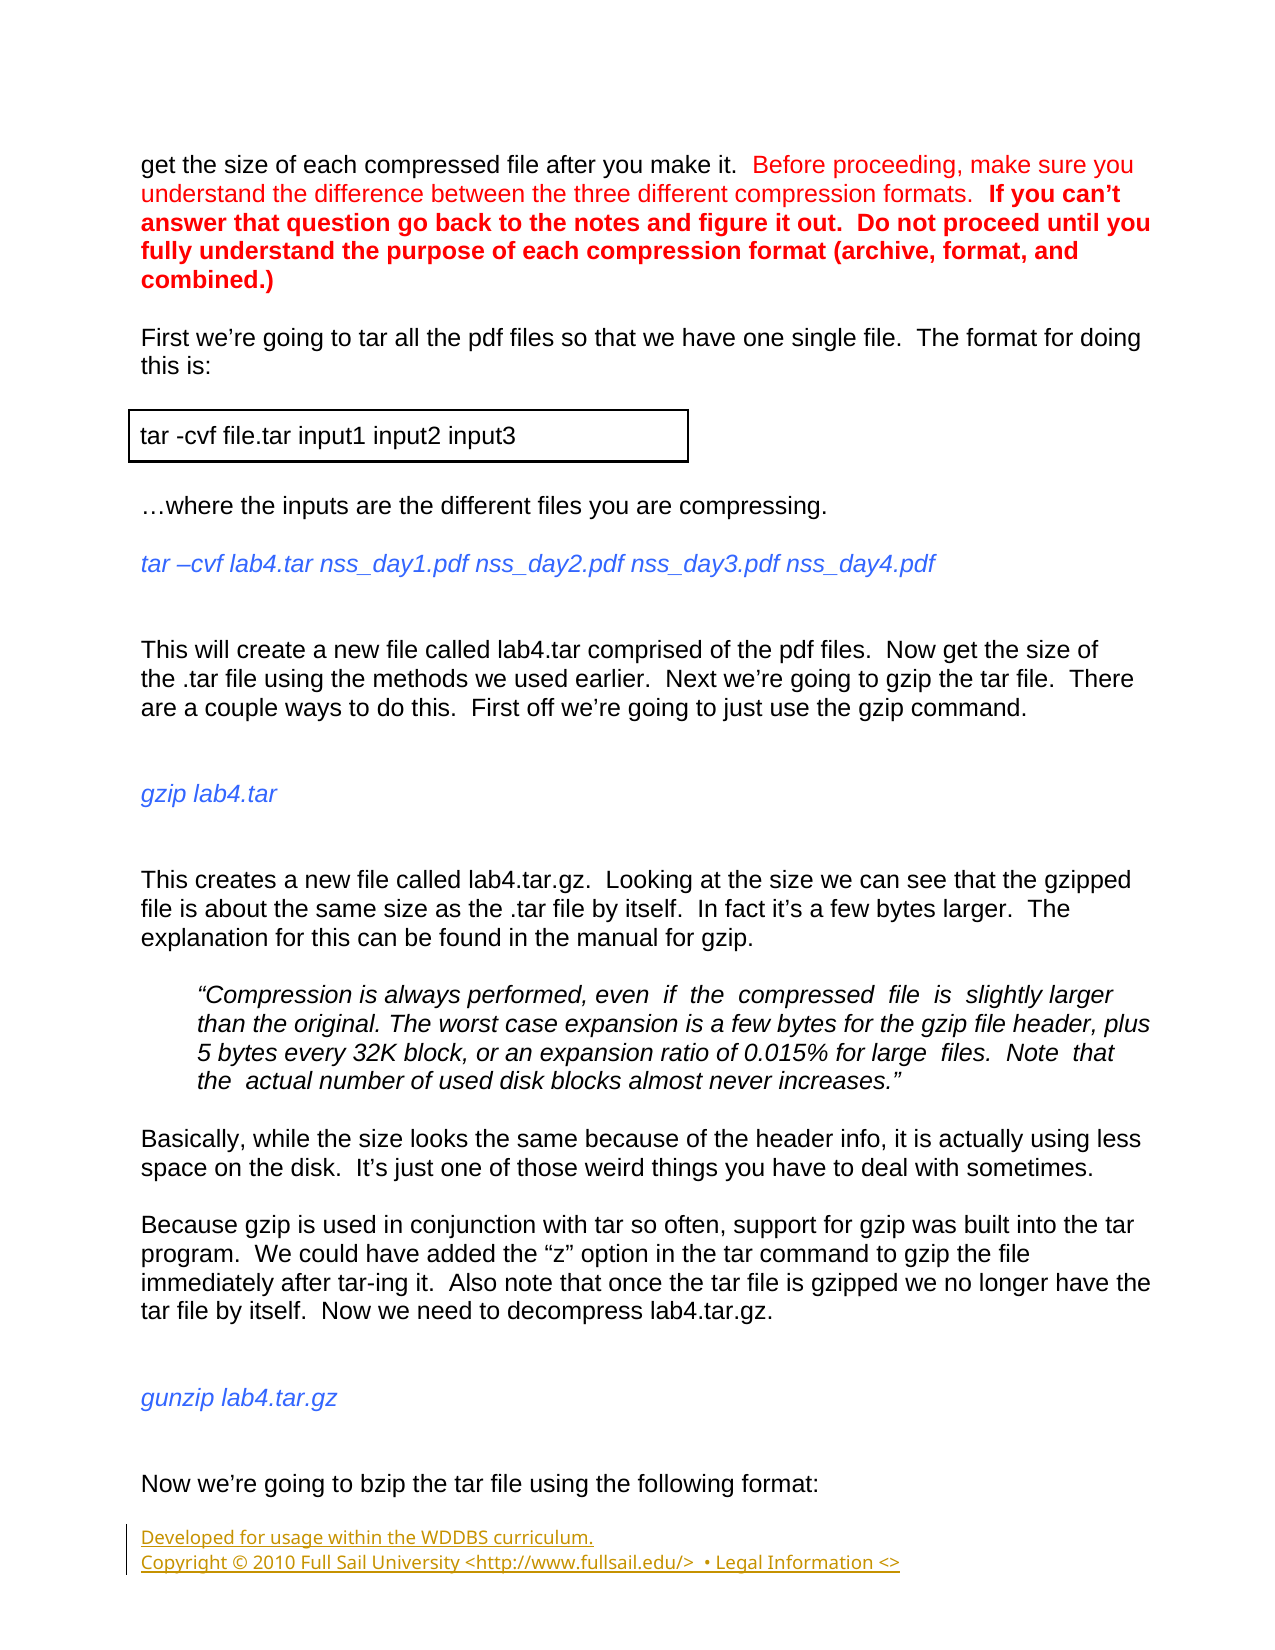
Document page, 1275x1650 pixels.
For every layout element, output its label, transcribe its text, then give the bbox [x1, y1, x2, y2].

text gzip lab4.tar [141, 779, 1153, 807]
text tar –cvf lab4.tar nss_day1.pdf nss_day2.pdf nss_day3.pdf nss_day4.pdf [141, 549, 1153, 577]
text This creates a new file called lab4.tar.gz. Looking at the size we can see that the gzipped file is about the same size as the .tar file by itself. In fact it’s a few bytes larger. The explanation for this can be found in the manual for gzip. [141, 865, 1153, 951]
text gunzip lab4.tar.gz [141, 1382, 1153, 1411]
text Now we’re going to bzip the tar file using the following format: [141, 1469, 1153, 1497]
text Basically, while the size looks the same because of the header info, it is actually using less space on the disk. It’s just one of those weird things you have to deal with sometimes. [141, 1124, 1153, 1181]
table_header tar -cvf file.tar input1 input2 input3 [130, 411, 687, 460]
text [141, 150, 1153, 294]
text Because gzip is used in conjunction with tar so often, support for gzip was built into the tar program. We could have added the “z” option in the tar command to gzip the file immediately after tar-ing it. Also note that once the tar file is gzipped we no longer have the tar file by itself. Now we need to decompress lab4.tar.gz. [141, 1210, 1153, 1325]
text This will create a new file called lab4.tar comprised of the pdf files. Now get the size of the .tar file using the methods we used earlier. Next we’re going to gzip the tar file. There are a couple ways to do this. First off we’re going to just use the gzip command. [141, 635, 1153, 721]
text First we’re going to tar all the pdf files so that we have one single file. The format for doing this is: [141, 322, 1153, 380]
text “Compression is always performed, even if the compressed file is slightly larger than the original. The worst case expansion is a few bytes for the gzip file header, plus 5 bytes every 32K block, or an expansion ratio of 0.015% for large files. Note that the actual number of used disk blocks almost never increases.” [197, 980, 1153, 1095]
text …where the inputs are the different files you are compressing. [141, 491, 1153, 520]
